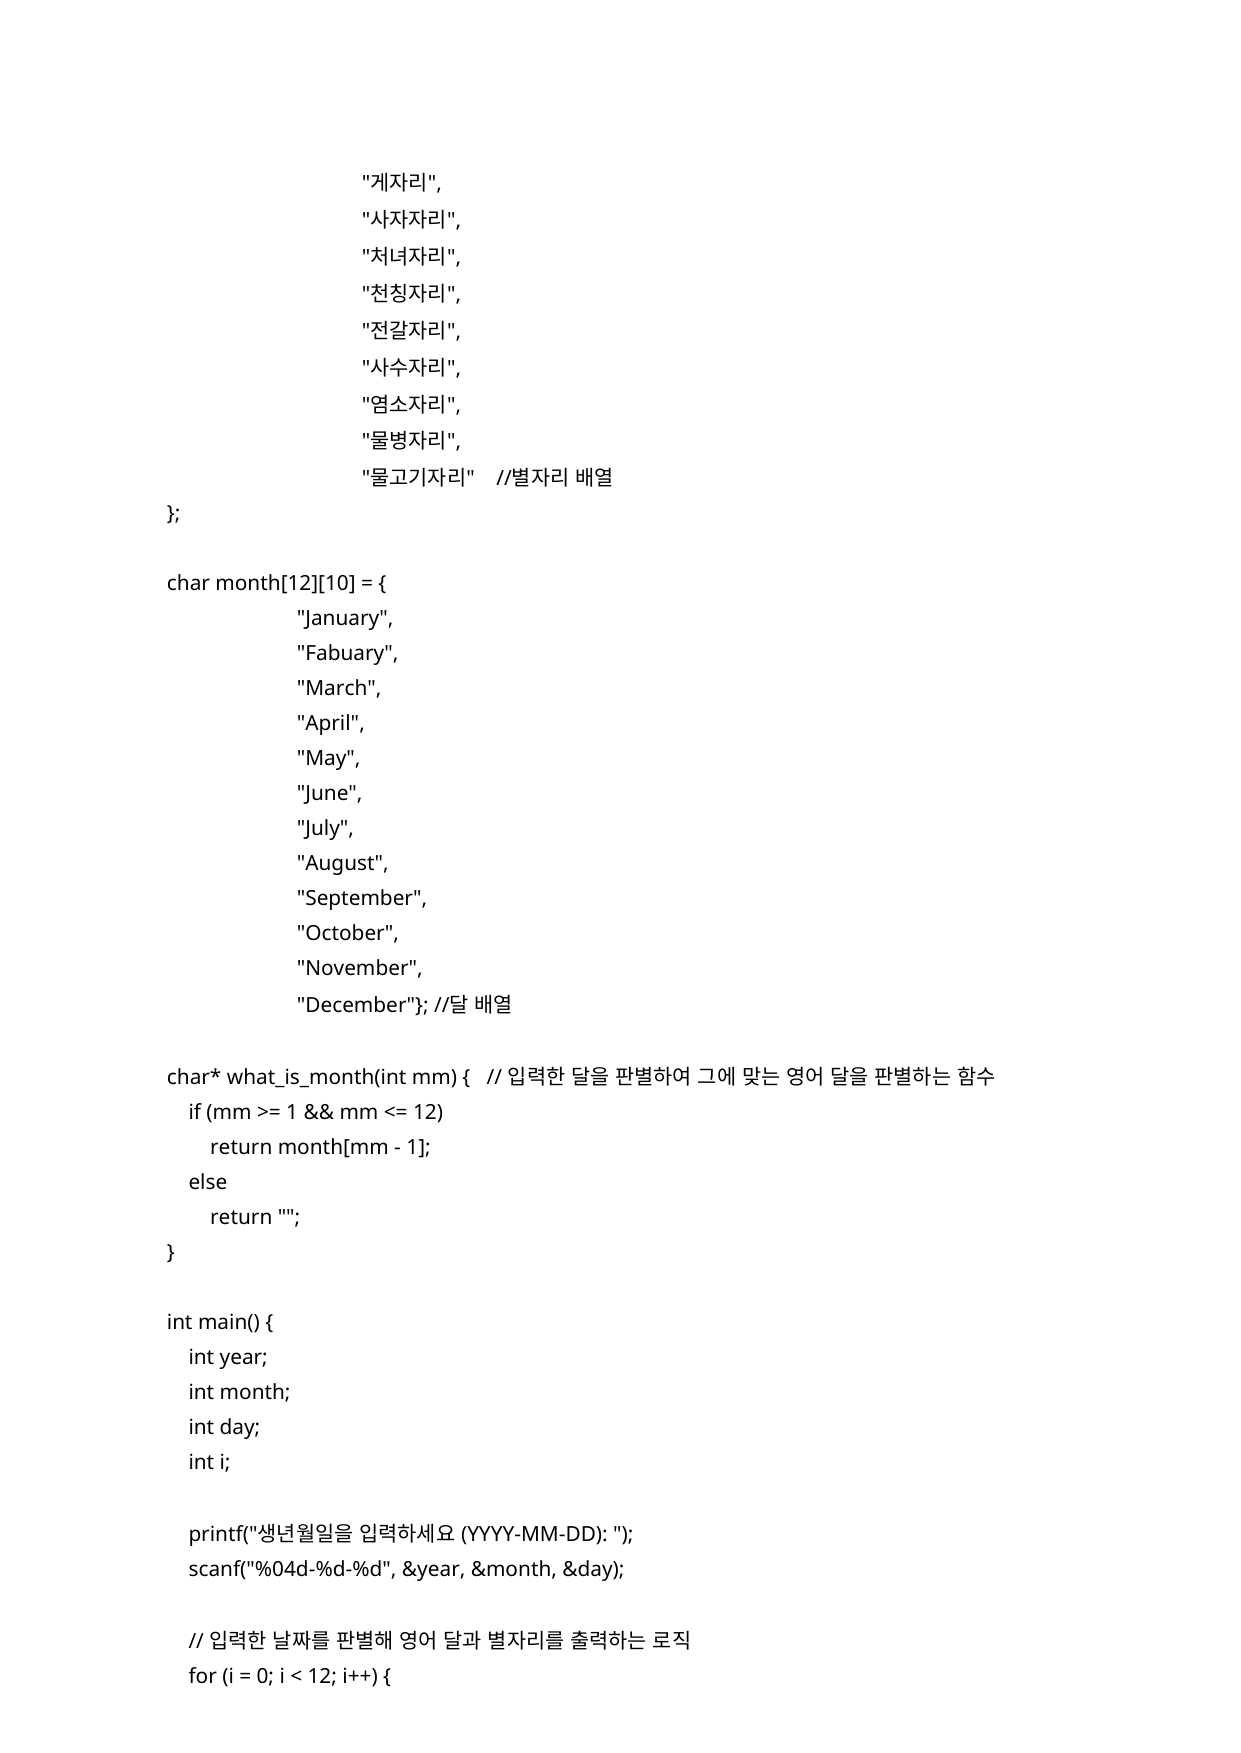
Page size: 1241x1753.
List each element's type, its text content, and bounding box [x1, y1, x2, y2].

text "June", [167, 778, 1073, 807]
text "물고기자리" //별자리 배열 [167, 462, 1073, 492]
text "사자자리", [167, 203, 1073, 234]
text "전갈자리", [167, 314, 1073, 344]
text int month; [167, 1377, 1073, 1406]
text int day; [167, 1412, 1073, 1441]
text } [167, 1237, 1073, 1266]
text for (i = 0; i < 12; i++) { [167, 1661, 1073, 1689]
text "물병자리", [167, 425, 1073, 455]
text "December"}; //달 배열 [167, 988, 1073, 1019]
text }; [167, 498, 1073, 527]
text int i; [167, 1447, 1073, 1476]
text "처녀자리", [167, 240, 1073, 271]
text // 입력한 날짜를 판별해 영어 달과 별자리를 출력하는 로직 [167, 1624, 1073, 1654]
text "염소자리", [167, 388, 1073, 418]
text "게자리", [167, 167, 1073, 197]
text if (mm >= 1 && mm <= 12) [167, 1097, 1073, 1126]
text return month[mm - 1]; [167, 1132, 1073, 1161]
text return ""; [167, 1202, 1073, 1231]
text char month[12][10] = { [167, 568, 1073, 597]
text "March", [167, 673, 1073, 702]
text "September", [167, 883, 1073, 912]
text "January", [167, 603, 1073, 632]
text "November", [167, 953, 1073, 982]
text int year; [167, 1342, 1073, 1371]
text int main() { [167, 1307, 1073, 1336]
text "October", [167, 918, 1073, 947]
text "천칭자리", [167, 277, 1073, 308]
text "May", [167, 743, 1073, 772]
text "사수자리", [167, 351, 1073, 381]
text "April", [167, 708, 1073, 737]
text "July", [167, 813, 1073, 842]
text printf("생년월일을 입력하세요 (YYYY-MM-DD): "); [167, 1517, 1073, 1548]
text "August", [167, 848, 1073, 877]
text scanf("%04d-%d-%d", &year, &month, &day); [167, 1554, 1073, 1583]
text "Fabuary", [167, 638, 1073, 667]
text else [167, 1167, 1073, 1196]
text char* what_is_month(int mm) { // 입력한 달을 판별하여 그에 맞는 영어 달을 판별하는 함수 [167, 1060, 1073, 1091]
